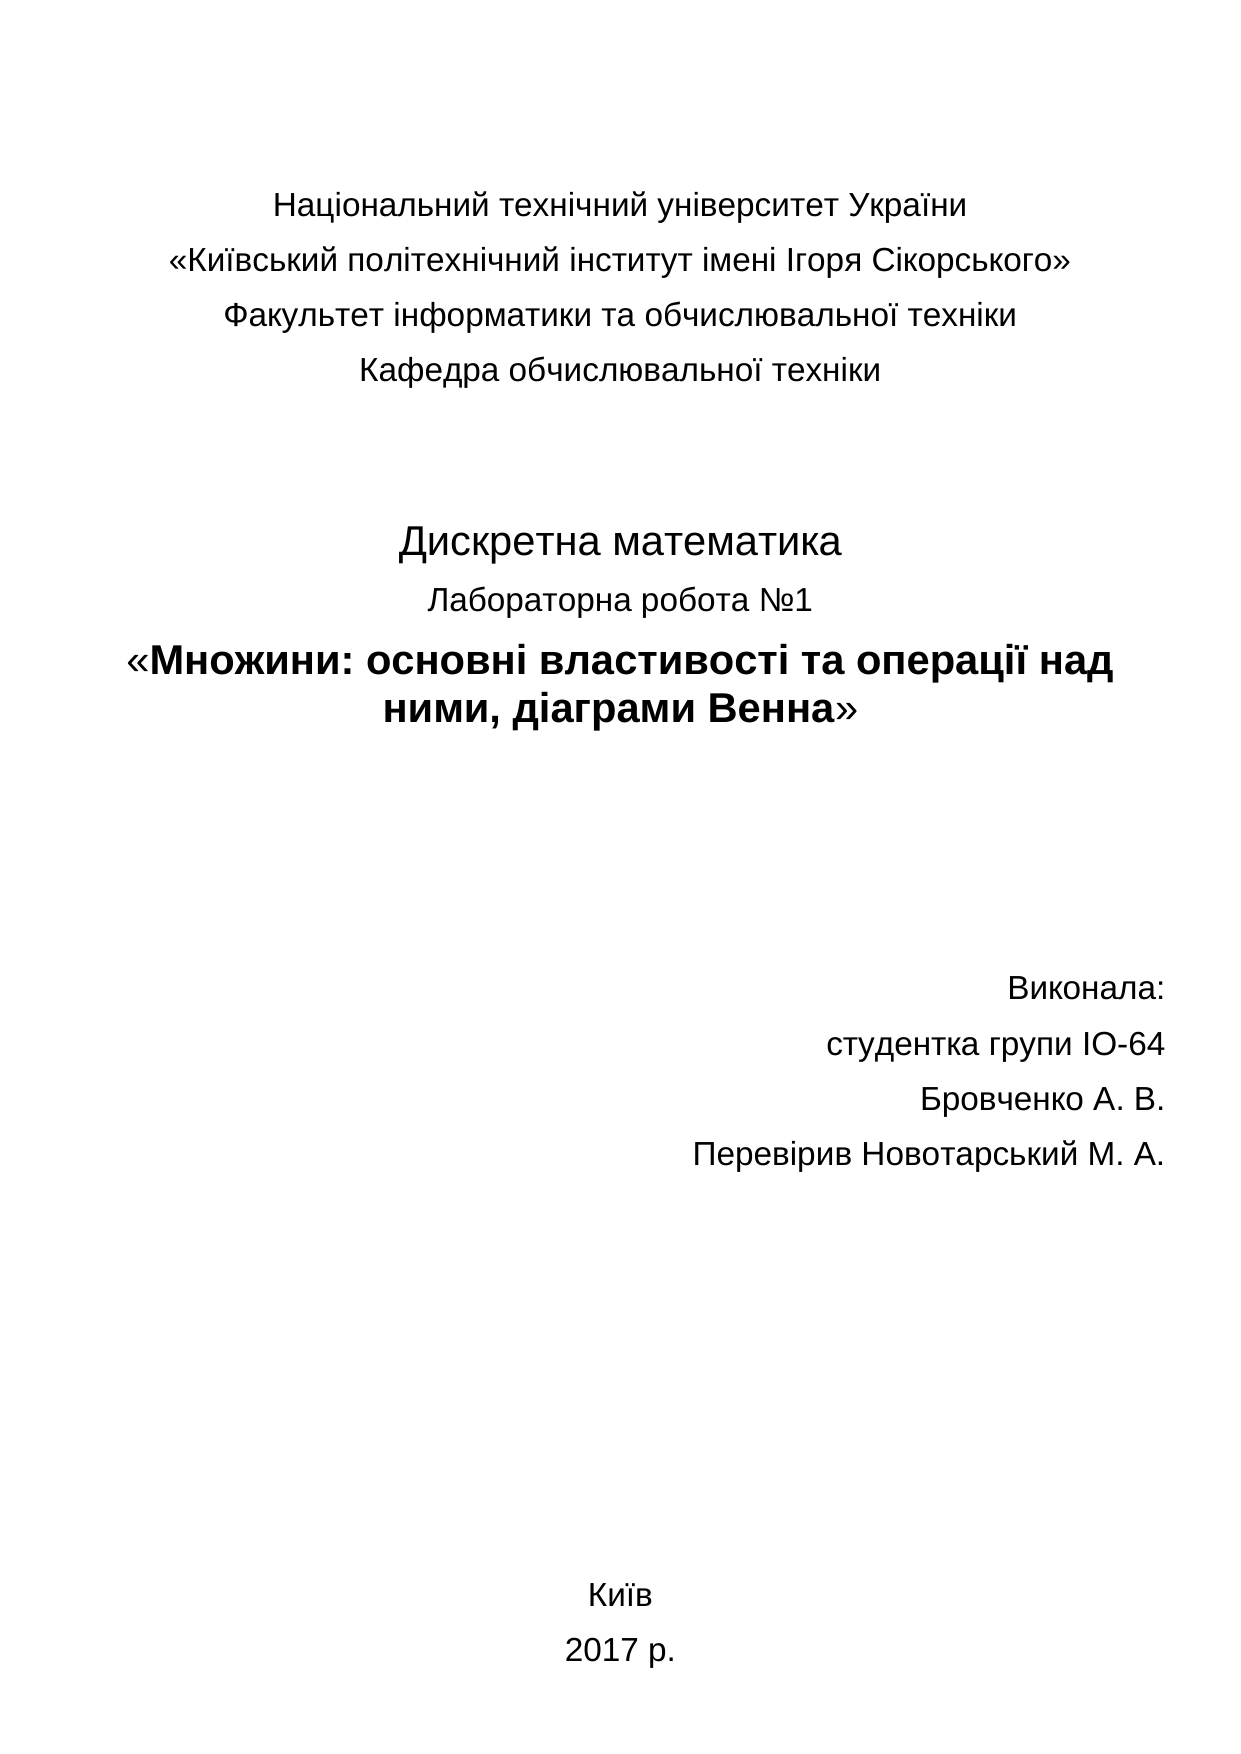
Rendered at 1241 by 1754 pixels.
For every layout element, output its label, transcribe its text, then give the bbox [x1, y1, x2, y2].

text Кафедра обчислювальної техніки [75, 351, 1165, 389]
text 2017 р. [75, 1630, 1165, 1668]
text студентка групи ІО-64 [75, 1023, 1165, 1062]
text «Київський політехнічний інститут імені Ігоря Сікорського» [75, 240, 1165, 279]
text Київ [75, 1574, 1165, 1613]
text Національний технічний університет України [75, 185, 1165, 224]
text Дискретна математика [75, 516, 1165, 564]
text Виконала: [75, 968, 1165, 1007]
text «Множини: основні властивості та операції над ними, діаграми Венна» [75, 636, 1165, 731]
text Лабораторна робота №1 [75, 580, 1165, 619]
text Факультет інформатики та обчислювальної техніки [75, 295, 1165, 334]
text Перевірив Новотарський М. А. [75, 1134, 1165, 1172]
text Бровченко А. В. [75, 1079, 1165, 1117]
